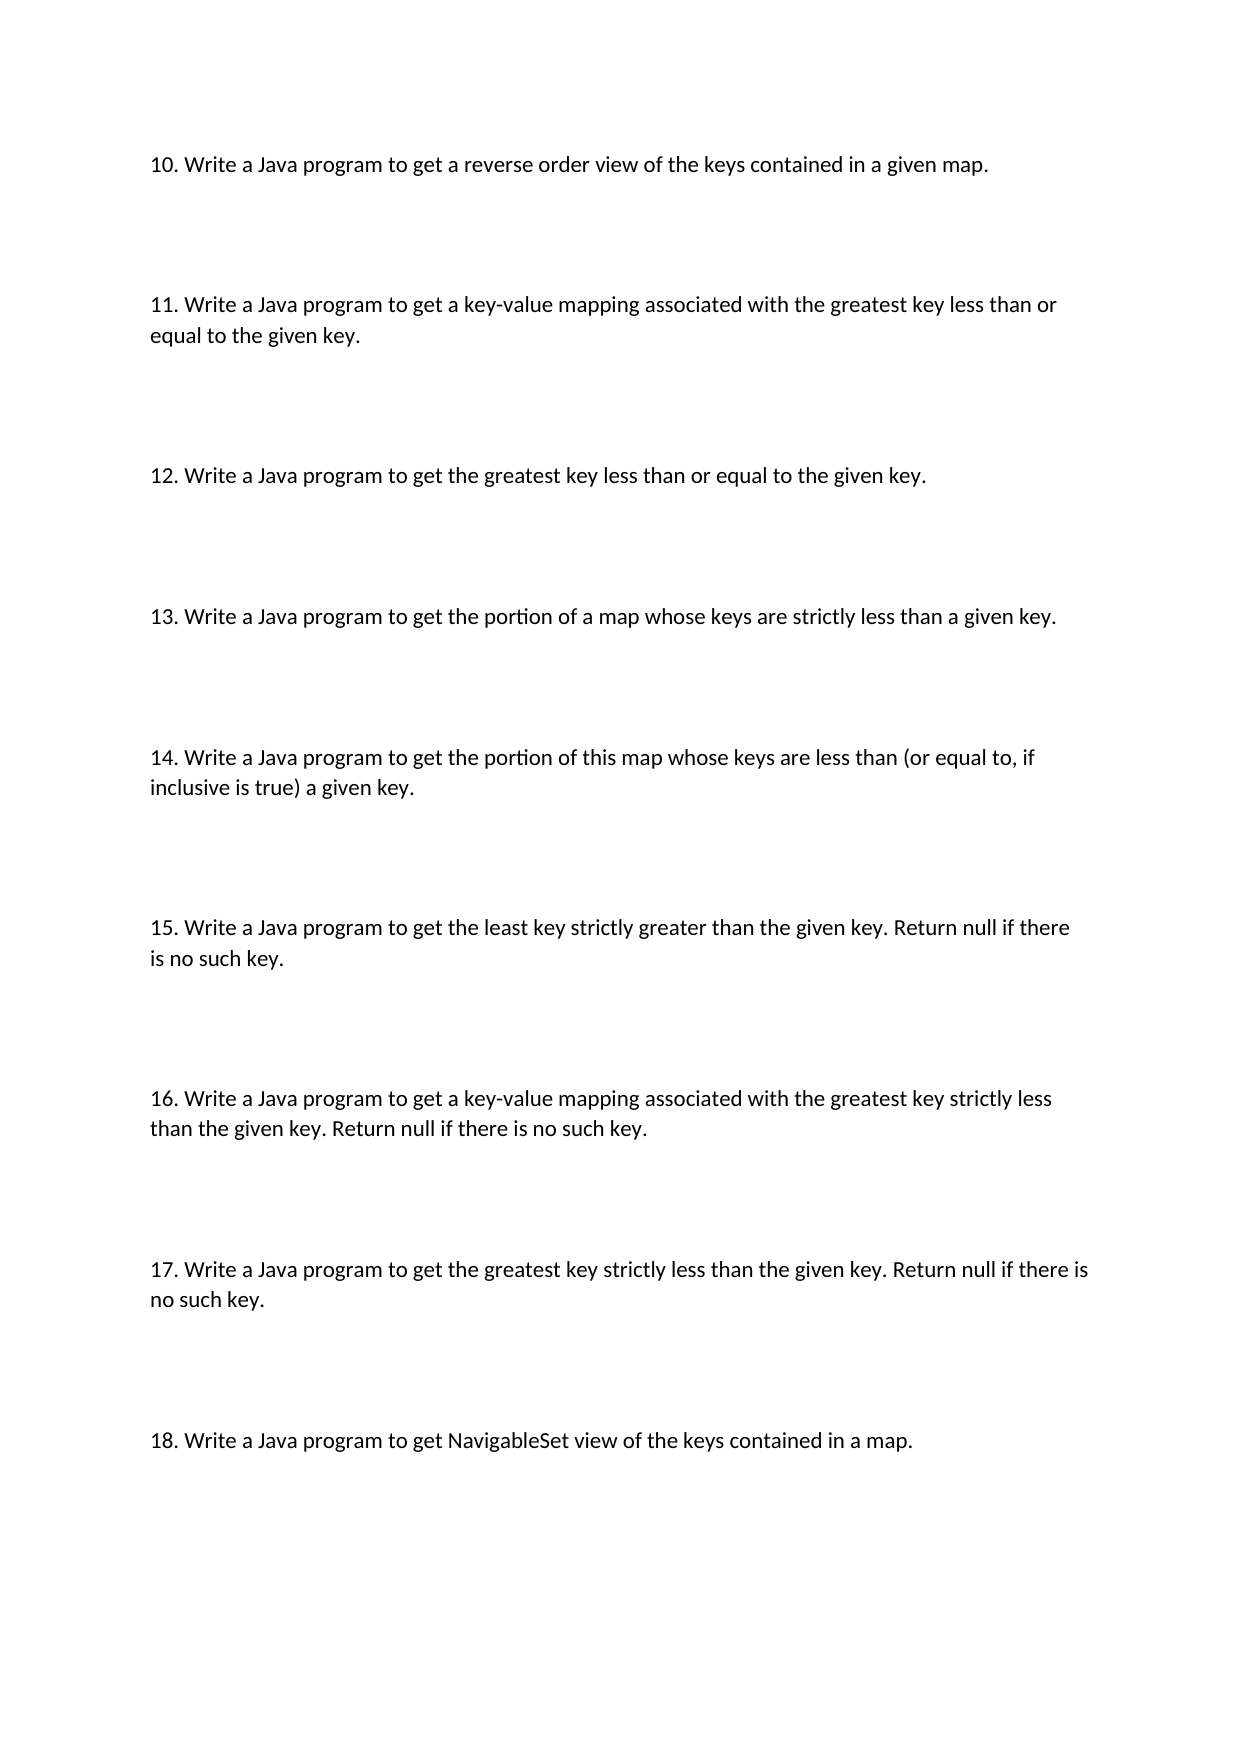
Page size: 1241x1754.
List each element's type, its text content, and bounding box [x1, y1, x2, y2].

text 10. Write a Java program to get a reverse order view of the keys contained in a given map. [150, 150, 1090, 178]
text 13. Write a Java program to get the portion of a map whose keys are strictly less than a given key. [150, 602, 1090, 630]
text 12. Write a Java program to get the greatest key less than or equal to the given key. [150, 461, 1090, 489]
text 14. Write a Java program to get the portion of this map whose keys are less than (or equal to, if inclusive is true) a given key. [150, 743, 1090, 801]
text 11. Write a Java program to get a key-value mapping associated with the greatest key less than or equal to the given key. [150, 291, 1090, 349]
text 15. Write a Java program to get the least key strictly greater than the given key. Return null if there is no such key. [150, 913, 1090, 972]
text 17. Write a Java program to get the greatest key strictly less than the given key. Return null if there is no such key. [150, 1255, 1090, 1313]
text 18. Write a Java program to get NavigableSet view of the keys contained in a map. [150, 1426, 1090, 1454]
text 16. Write a Java program to get a key-value mapping associated with the greatest key strictly less than the given key. Return null if there is no such key. [150, 1084, 1090, 1143]
